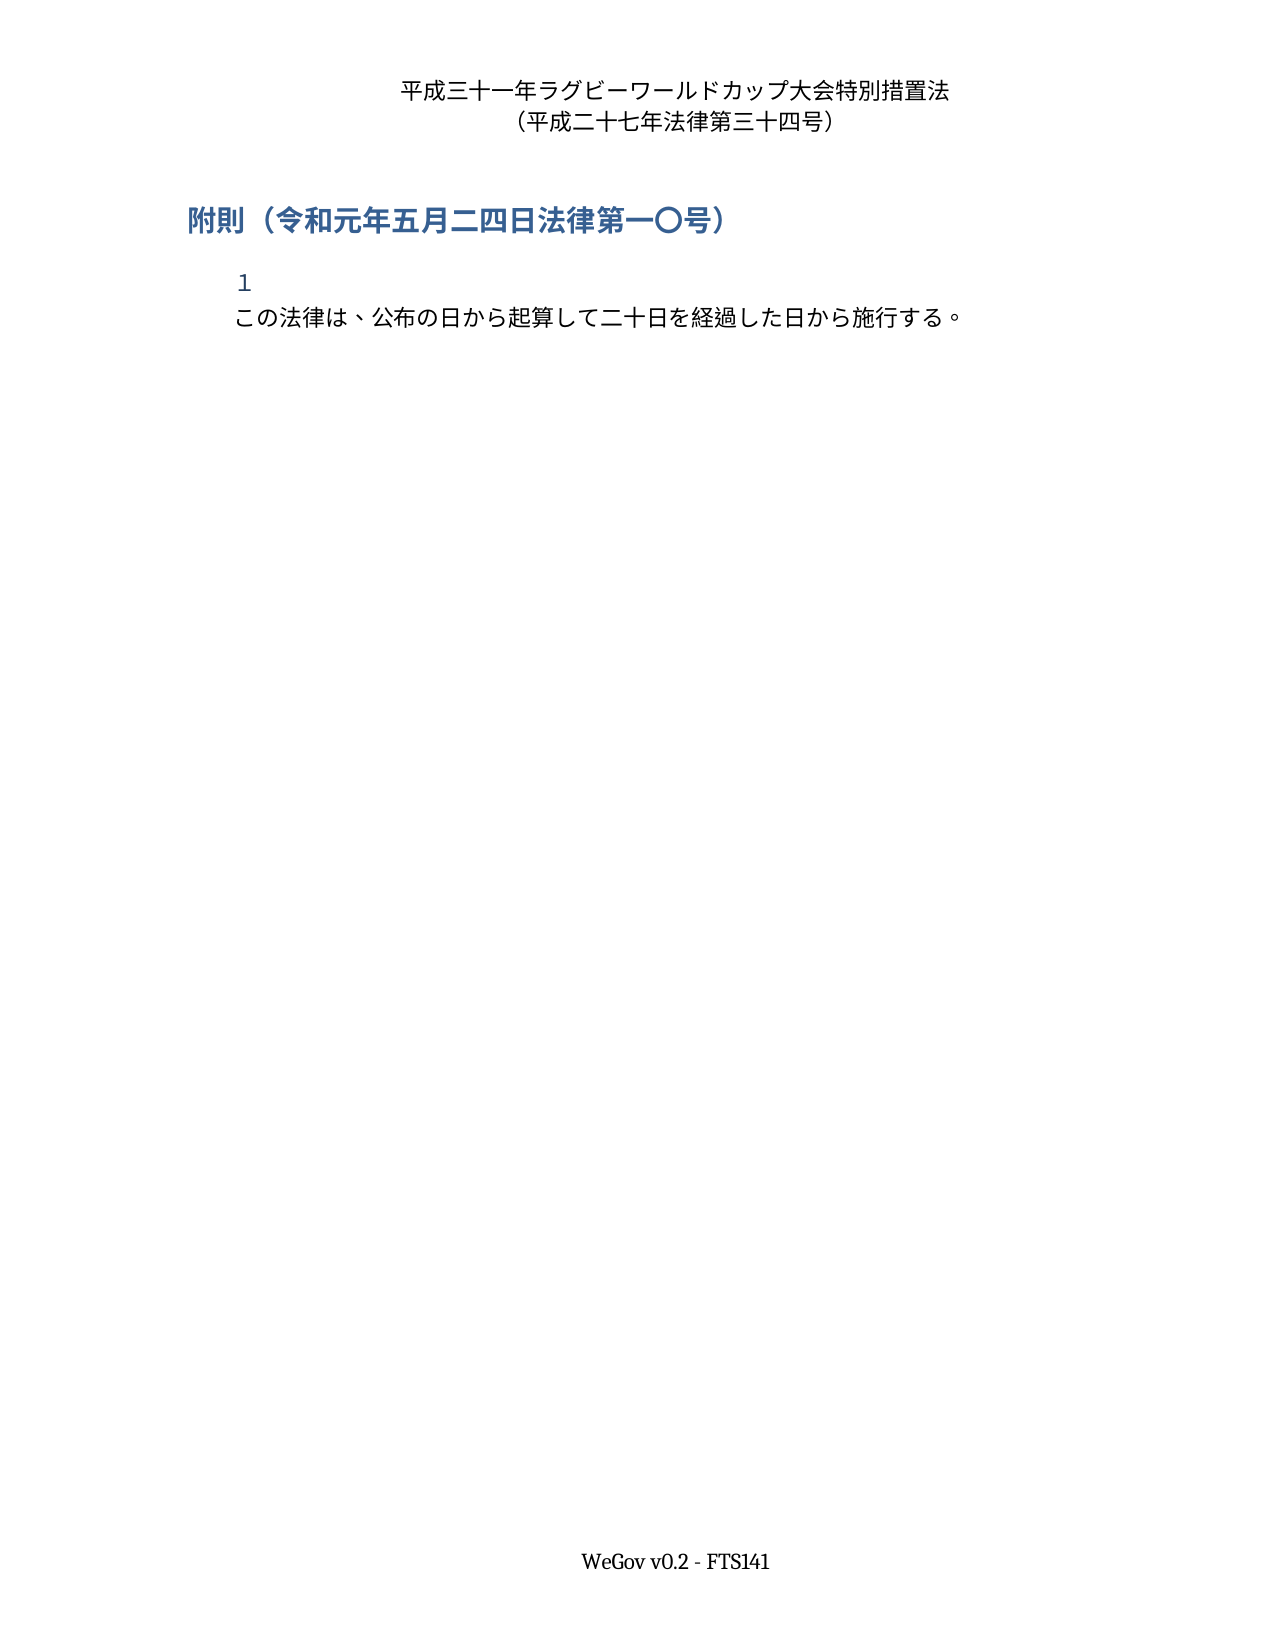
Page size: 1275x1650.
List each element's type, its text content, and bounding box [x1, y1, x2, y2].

subtitle １ [233, 266, 1087, 298]
text この法律は、公布の日から起算して二十日を経過した日から施行する。 [233, 302, 1087, 334]
subtitle 附則（令和元年五月二四日法律第一〇号） [187, 200, 1087, 240]
